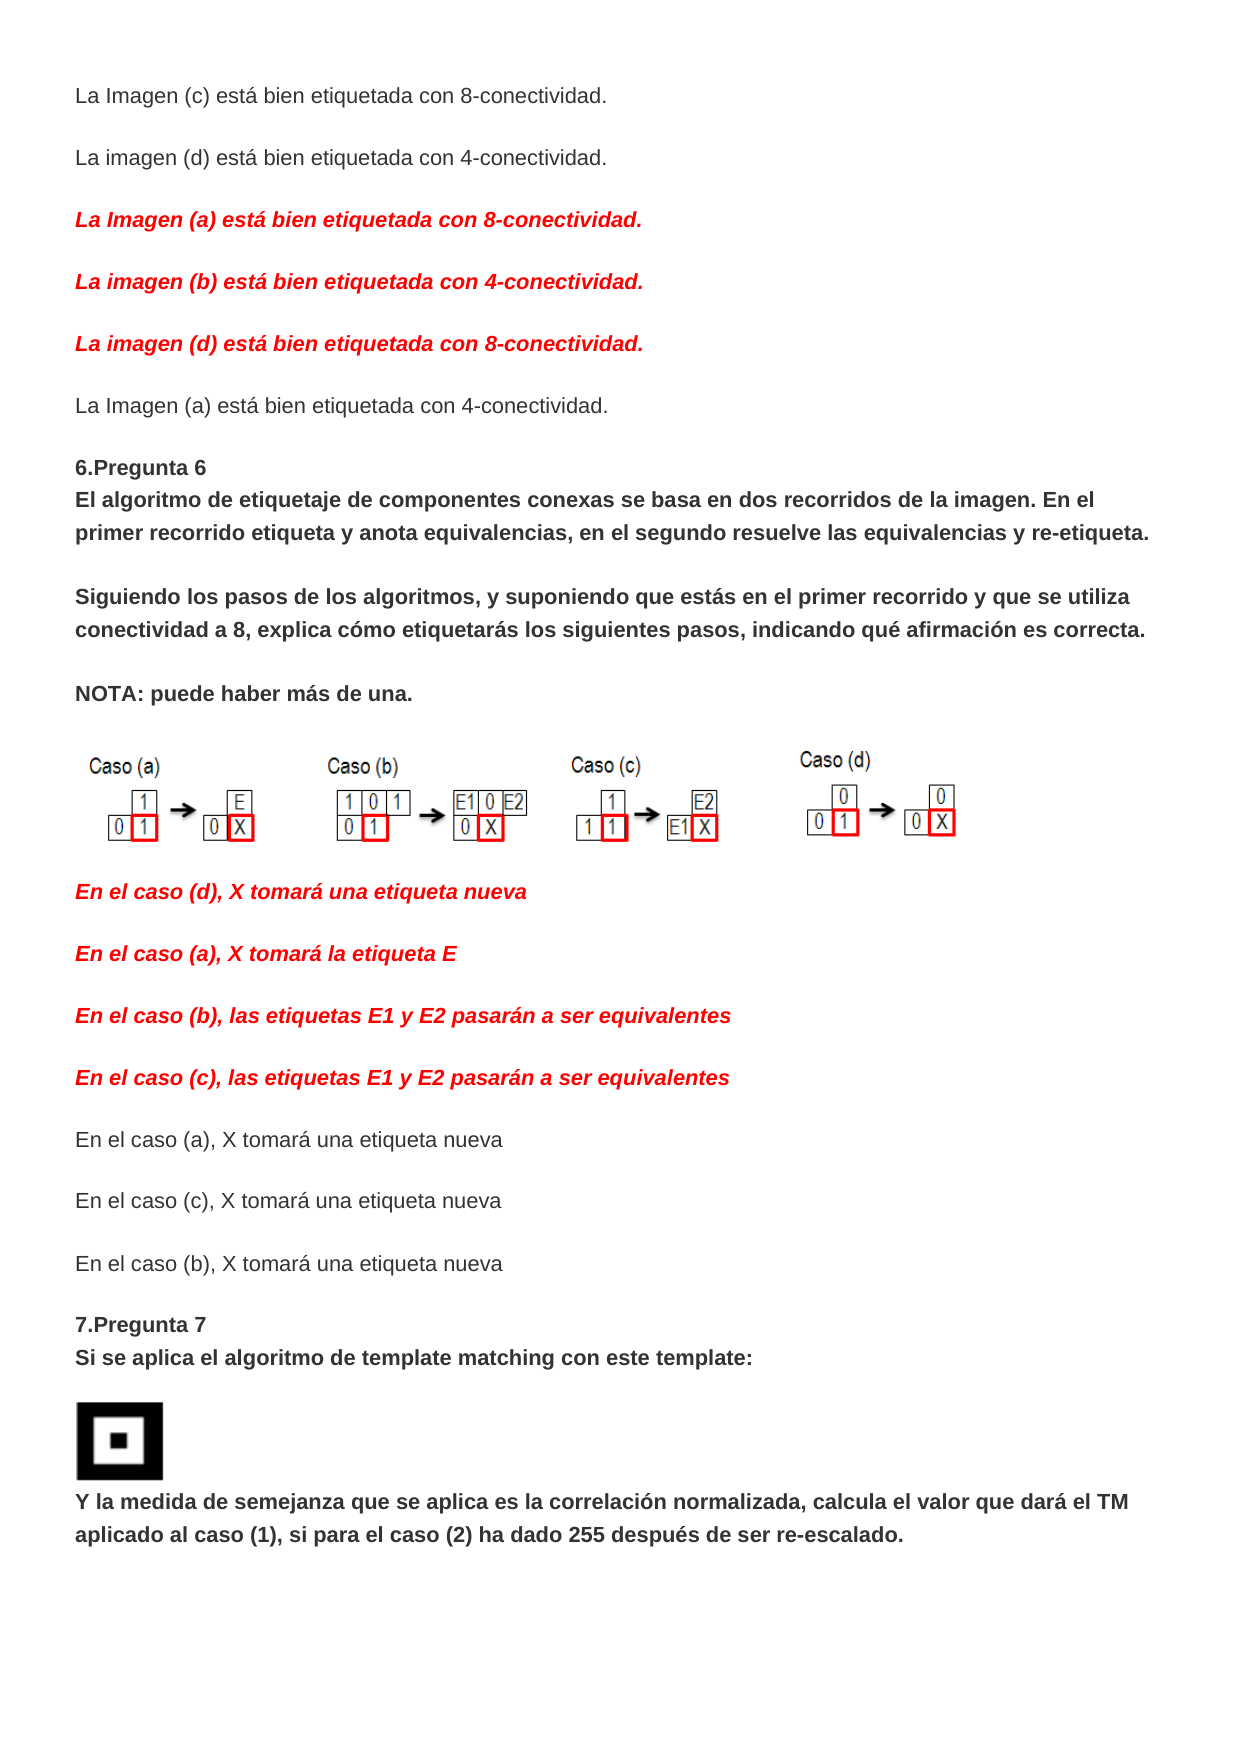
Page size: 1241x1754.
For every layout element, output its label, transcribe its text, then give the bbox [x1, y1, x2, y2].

text En el caso (b), X tomará una etiqueta nueva [75, 1243, 1165, 1276]
text En el caso (c), las etiquetas E1 y E2 pasarán a ser equivalentes [75, 1057, 1165, 1090]
text 6.Pregunta 6 [75, 447, 1165, 480]
picture [75, 1401, 189, 1482]
text La Imagen (a) está bien etiquetada con 4-conectividad. [75, 385, 1165, 418]
text La Imagen (c) está bien etiquetada con 8-conectividad. [75, 75, 1165, 108]
text En el caso (a), X tomará una etiqueta nueva [75, 1119, 1165, 1152]
text En el caso (b), las etiquetas E1 y E2 pasarán a ser equivalentes [75, 995, 1165, 1028]
text Si se aplica el algoritmo de template matching con este template: [75, 1338, 1165, 1370]
text NOTA: puede haber más de una. [75, 673, 1165, 706]
text Siguiendo los pasos de los algoritmos, y suponiendo que estás en el primer recorrido y que se utiliza conectividad a 8, explica cómo etiquetarás los siguientes pasos, indicando qué afirmación es correcta. [75, 577, 1165, 642]
text La imagen (d) está bien etiquetada con 4-conectividad. [75, 137, 1165, 170]
text La imagen (b) está bien etiquetada con 4-conectividad. [75, 261, 1165, 294]
text En el caso (a), X tomará la etiqueta E [75, 933, 1165, 966]
text Y la medida de semejanza que se aplica es la correlación normalizada, calcula el valor que dará el TM aplicado al caso (1), si para el caso (2) ha dado 255 después de ser re-escalado. [75, 1481, 1165, 1547]
text En el caso (d), X tomará una etiqueta nueva [75, 871, 1165, 904]
picture [75, 737, 961, 843]
text El algoritmo de etiquetaje de componentes conexas se basa en dos recorridos de la imagen. En el primer recorrido etiqueta y anota equivalencias, en el segundo resuelve las equivalencias y re-etiqueta. [75, 480, 1165, 545]
text En el caso (c), X tomará una etiqueta nueva [75, 1181, 1165, 1214]
text La Imagen (a) está bien etiquetada con 8-conectividad. [75, 199, 1165, 232]
text La imagen (d) está bien etiquetada con 8-conectividad. [75, 323, 1165, 356]
text 7.Pregunta 7 [75, 1305, 1165, 1338]
